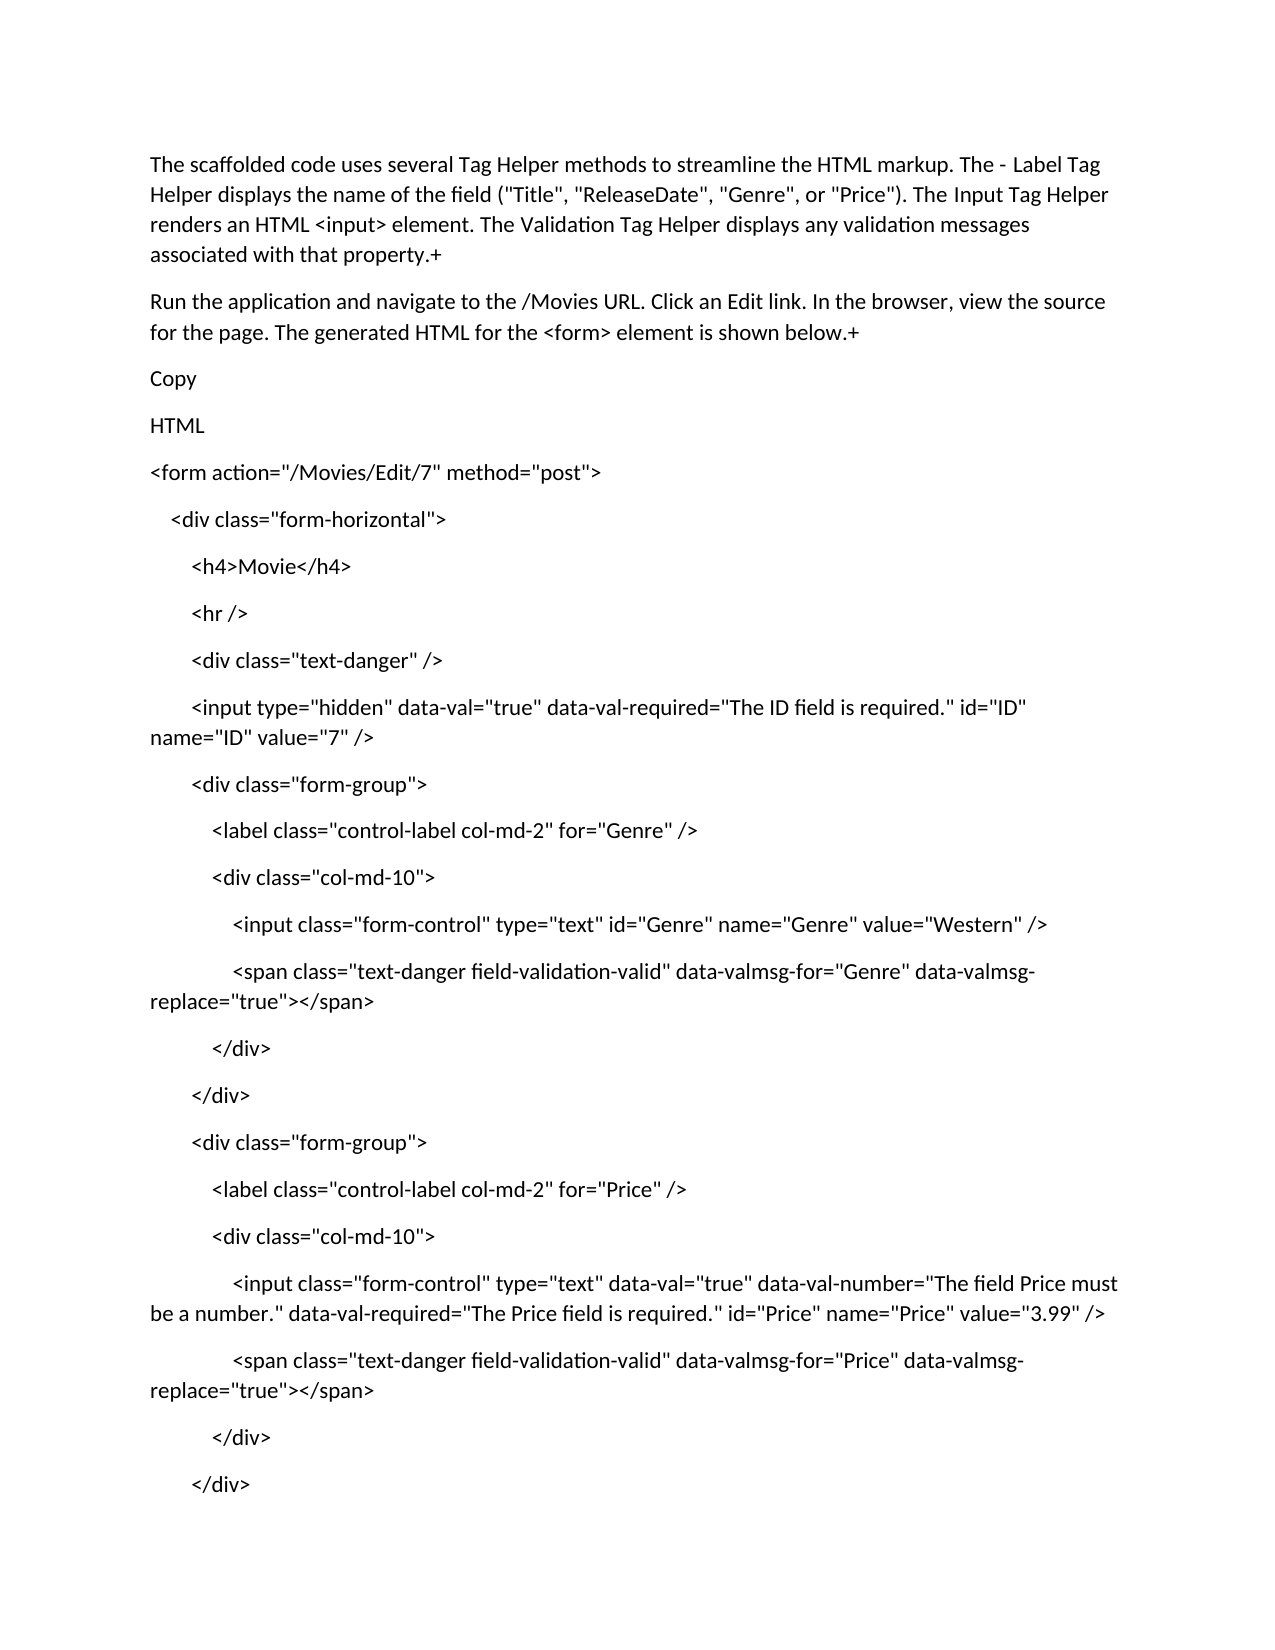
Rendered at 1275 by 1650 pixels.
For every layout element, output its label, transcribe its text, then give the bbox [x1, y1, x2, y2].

text <input class="form-control" type="text" id="Genre" name="Genre" value="Western" /> [150, 910, 1125, 938]
text </div> [150, 1470, 1125, 1498]
text <hr /> [150, 599, 1125, 627]
text <input type="hidden" data-val="true" data-val-required="The ID field is required." id="ID" name="ID" value="7" /> [150, 693, 1125, 751]
text <input class="form-control" type="text" data-val="true" data-val-number="The field Price must be a number." data-val-required="The Price field is required." id="Price" name="Price" value="3.99" /> [150, 1269, 1125, 1327]
text <div class="col-md-10"> [150, 1222, 1125, 1250]
text </div> [150, 1034, 1125, 1062]
text HTML [150, 411, 1125, 439]
text The scaffolded code uses several Tag Helper methods to streamline the HTML markup. The - Label Tag Helper displays the name of the field ("Title", "ReleaseDate", "Genre", or "Price"). The Input Tag Helper renders an HTML <input> element. The Validation Tag Helper displays any validation messages associated with that property.+ [150, 150, 1125, 269]
text <h4>Movie</h4> [150, 552, 1125, 580]
text <label class="control-label col-md-2" for="Genre" /> [150, 817, 1125, 845]
text <div class="form-horizontal"> [150, 505, 1125, 533]
text <span class="text-danger field-validation-valid" data-valmsg-for="Genre" data-valmsg-replace="true"></span> [150, 957, 1125, 1016]
text <div class="col-md-10"> [150, 863, 1125, 892]
text <div class="form-group"> [150, 1128, 1125, 1156]
text <label class="control-label col-md-2" for="Price" /> [150, 1175, 1125, 1203]
text <div class="text-danger" /> [150, 646, 1125, 674]
text <form action="/Movies/Edit/7" method="post"> [150, 458, 1125, 486]
text </div> [150, 1423, 1125, 1451]
text </div> [150, 1081, 1125, 1109]
text <div class="form-group"> [150, 770, 1125, 798]
text <span class="text-danger field-validation-valid" data-valmsg-for="Price" data-valmsg-replace="true"></span> [150, 1346, 1125, 1404]
text Run the application and navigate to the /Movies URL. Click an Edit link. In the browser, view the source for the page. The generated HTML for the <form> element is shown below.+ [150, 287, 1125, 346]
text Copy [150, 364, 1125, 393]
